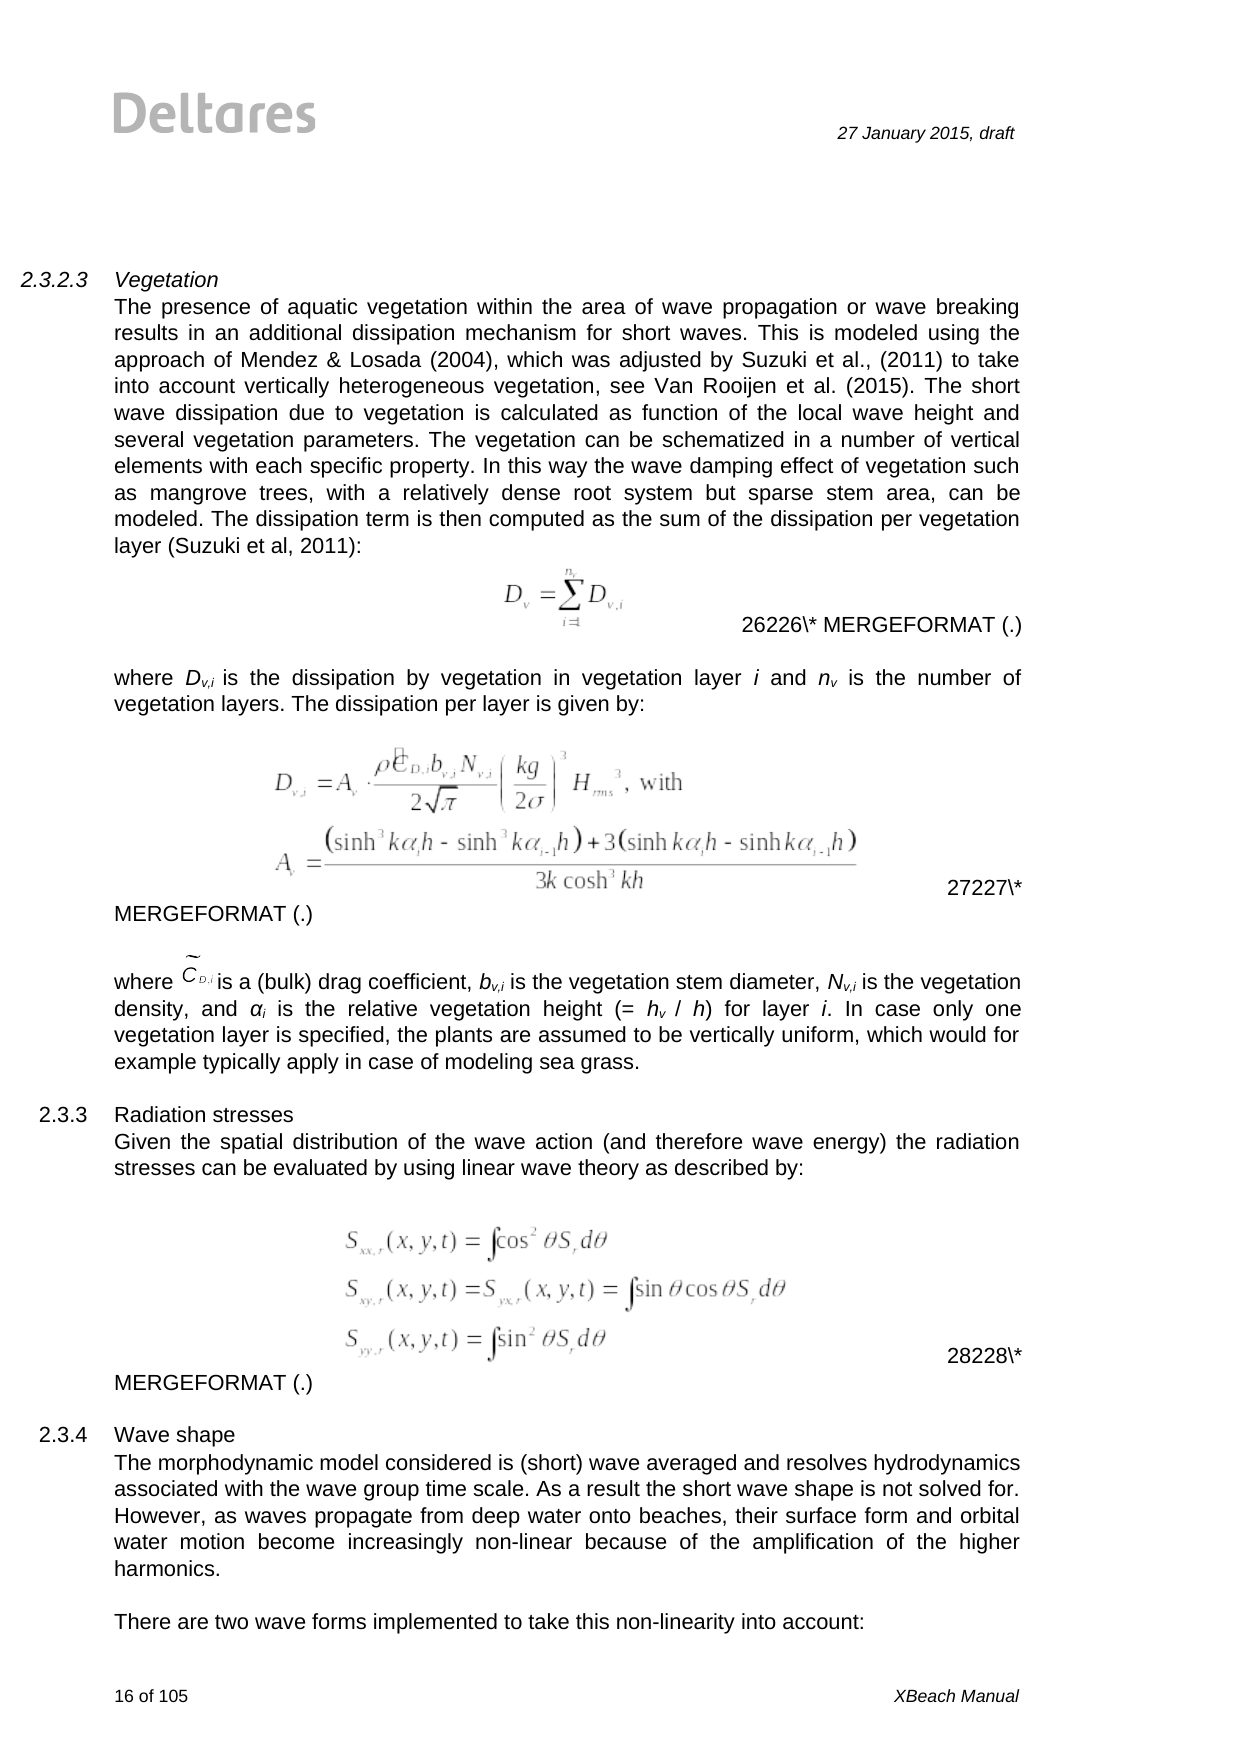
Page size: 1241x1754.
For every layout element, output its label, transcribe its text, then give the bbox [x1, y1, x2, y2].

subtitle Radiation stresses [87, 1101, 1022, 1127]
subtitle Vegetation [87, 266, 1022, 292]
text where is a (bulk) drag coefficient, bv,i is the vegetation stem diameter, Nv,i is the vegetation density, and αi is the relative vegetation height (= hv / h) for layer i. In case only one vegetation layer is specified, the plants are assumed to be vertically uniform, which would for example typically apply in case of modeling sea grass. [114, 953, 1022, 1074]
text Given the spatial distribution of the wave action (and therefore wave energy) the radiation stresses can be evaluated by using linear wave theory as described by: [114, 1127, 1022, 1180]
text There are two wave forms implemented to take this non-linearity into account: [114, 1607, 1022, 1634]
text The morphodynamic model considered is (short) wave averaged and resolves hydrodynamics associated with the wave group time scale. As a result the short wave shape is not solved for. However, as waves propagate from deep water onto beaches, their surface form and orbital water motion become increasingly non-linear because of the amplification of the higher harmonics. [114, 1448, 1022, 1581]
picture [113, 75, 315, 133]
subtitle Wave shape [87, 1421, 1022, 1448]
text The presence of aquatic vegetation within the area of wave propagation or wave breaking results in an additional dissipation mechanism for short waves. This is modeled using the approach of Mendez & Losada (2004), which was adjusted by Suzuki et al., (2011) to take into account vertically heterogeneous vegetation, see Van Rooijen et al. (2015). The short wave dissipation due to vegetation is calculated as function of the local wave height and several vegetation parameters. The vegetation can be schematized in a number of vertical elements with each specific property. In this way the wave damping effect of vegetation such as mangrove trees, with a relatively dense root system but sparse stem area, can be modeled. The dissipation term is then computed as the sum of the dissipation per vegetation layer (Suzuki et al, 2011): [114, 292, 1022, 558]
text where Dv,i is the dissipation by vegetation in vegetation layer i and nv is the number of vegetation layers. The dissipation per layer is given by: [114, 663, 1022, 716]
